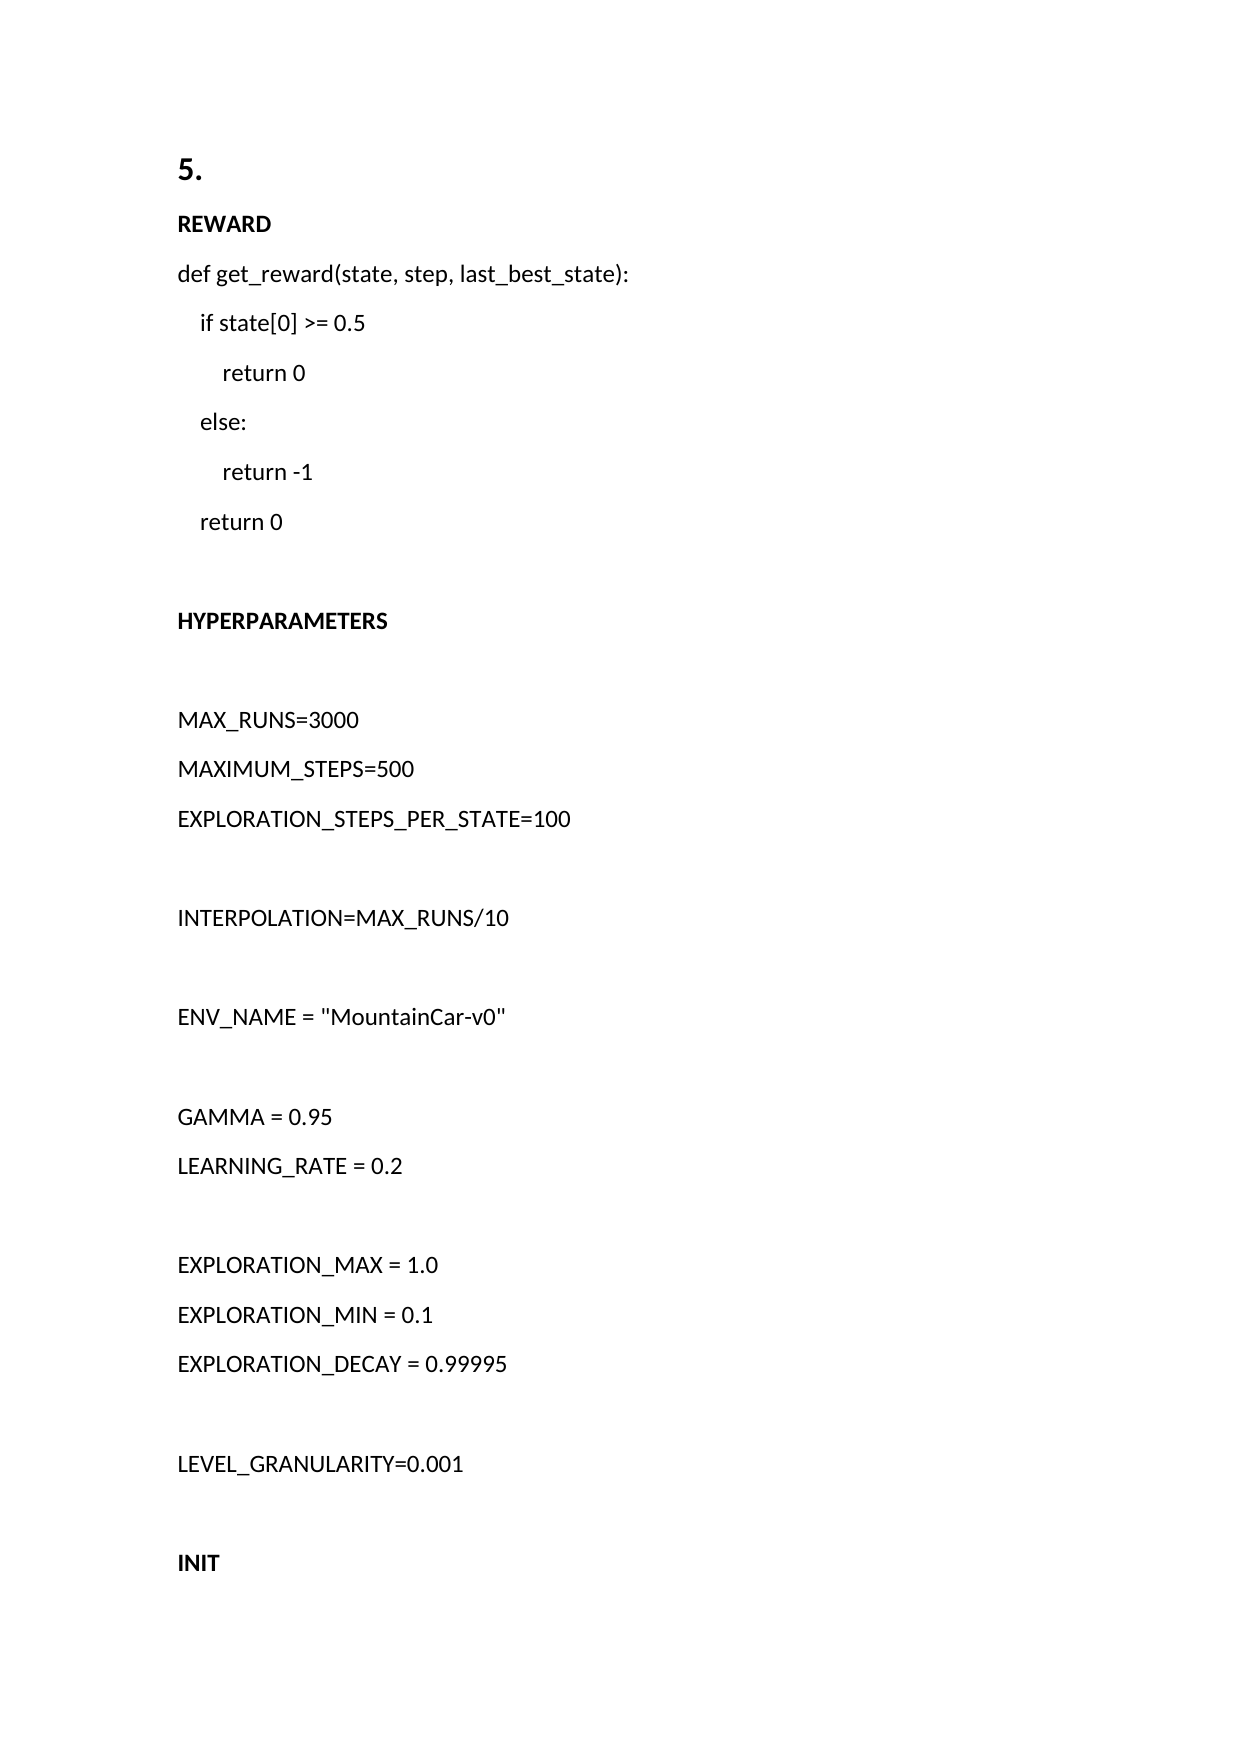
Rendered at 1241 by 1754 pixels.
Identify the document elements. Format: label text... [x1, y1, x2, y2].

text INTERPOLATION=MAX_RUNS/10 [177, 902, 1063, 933]
text GAMMA = 0.95 [177, 1101, 1063, 1131]
text LEVEL_GRANULARITY=0.001 [177, 1448, 1063, 1478]
text EXPLORATION_MIN = 0.1 [177, 1299, 1063, 1329]
text REWARD [177, 208, 1063, 239]
text MAX_RUNS=3000 [177, 704, 1063, 734]
text HYPERPARAMETERS [177, 605, 1063, 635]
text EXPLORATION_MAX = 1.0 [177, 1249, 1063, 1280]
text def get_reward(state, step, last_best_state): [177, 258, 1063, 288]
text INIT [177, 1547, 1063, 1577]
text return 0 [177, 357, 1063, 387]
text return -1 [177, 456, 1063, 487]
text else: [177, 407, 1063, 437]
text return 0 [177, 506, 1063, 536]
text LEARNING_RATE = 0.2 [177, 1150, 1063, 1181]
text EXPLORATION_DECAY = 0.99995 [177, 1349, 1063, 1379]
text EXPLORATION_STEPS_PER_STATE=100 [177, 803, 1063, 834]
text ENV_NAME = "MountainCar-v0" [177, 1002, 1063, 1032]
text MAXIMUM_STEPS=500 [177, 754, 1063, 784]
text if state[0] >= 0.5 [177, 307, 1063, 338]
text 5. [177, 148, 1063, 188]
